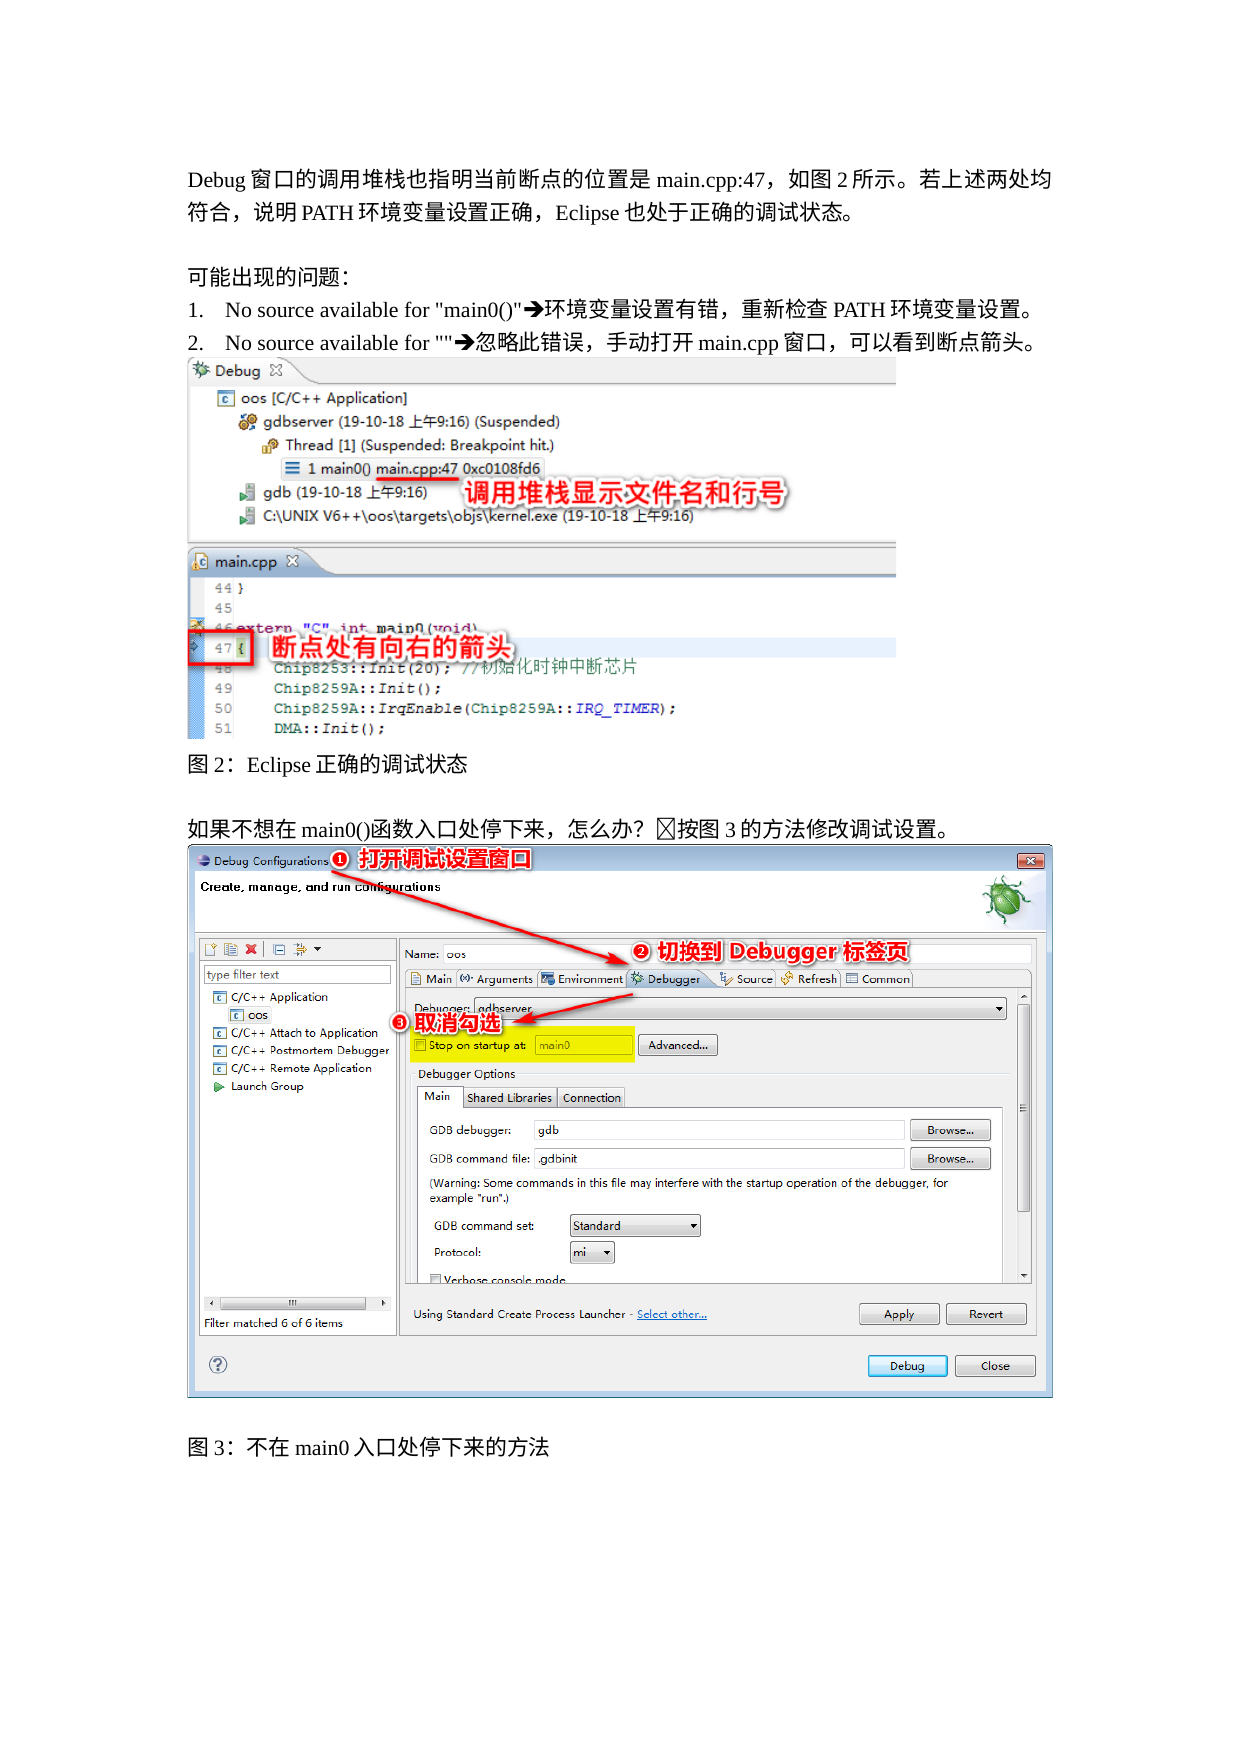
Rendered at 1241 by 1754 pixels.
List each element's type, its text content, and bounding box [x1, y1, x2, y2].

list No source available for "main0()"环境变量设置有错，重新检查PATH环境变量设置。 [187, 292, 1053, 324]
picture [187, 357, 897, 739]
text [187, 162, 1053, 227]
text 图3：不在main0入口处停下来的方法 [187, 1429, 1053, 1462]
text 图2：Eclipse正确的调试状态 [187, 747, 1053, 779]
list No source available for ""忽略此错误，手动打开main.cpp窗口，可以看到断点箭头。 [187, 324, 1053, 357]
text 如果不想在main0()函数入口处停下来，怎么办？按图3的方法修改调试设置。 [187, 812, 1053, 844]
text 可能出现的问题： [187, 259, 1053, 292]
picture [187, 844, 1053, 1398]
